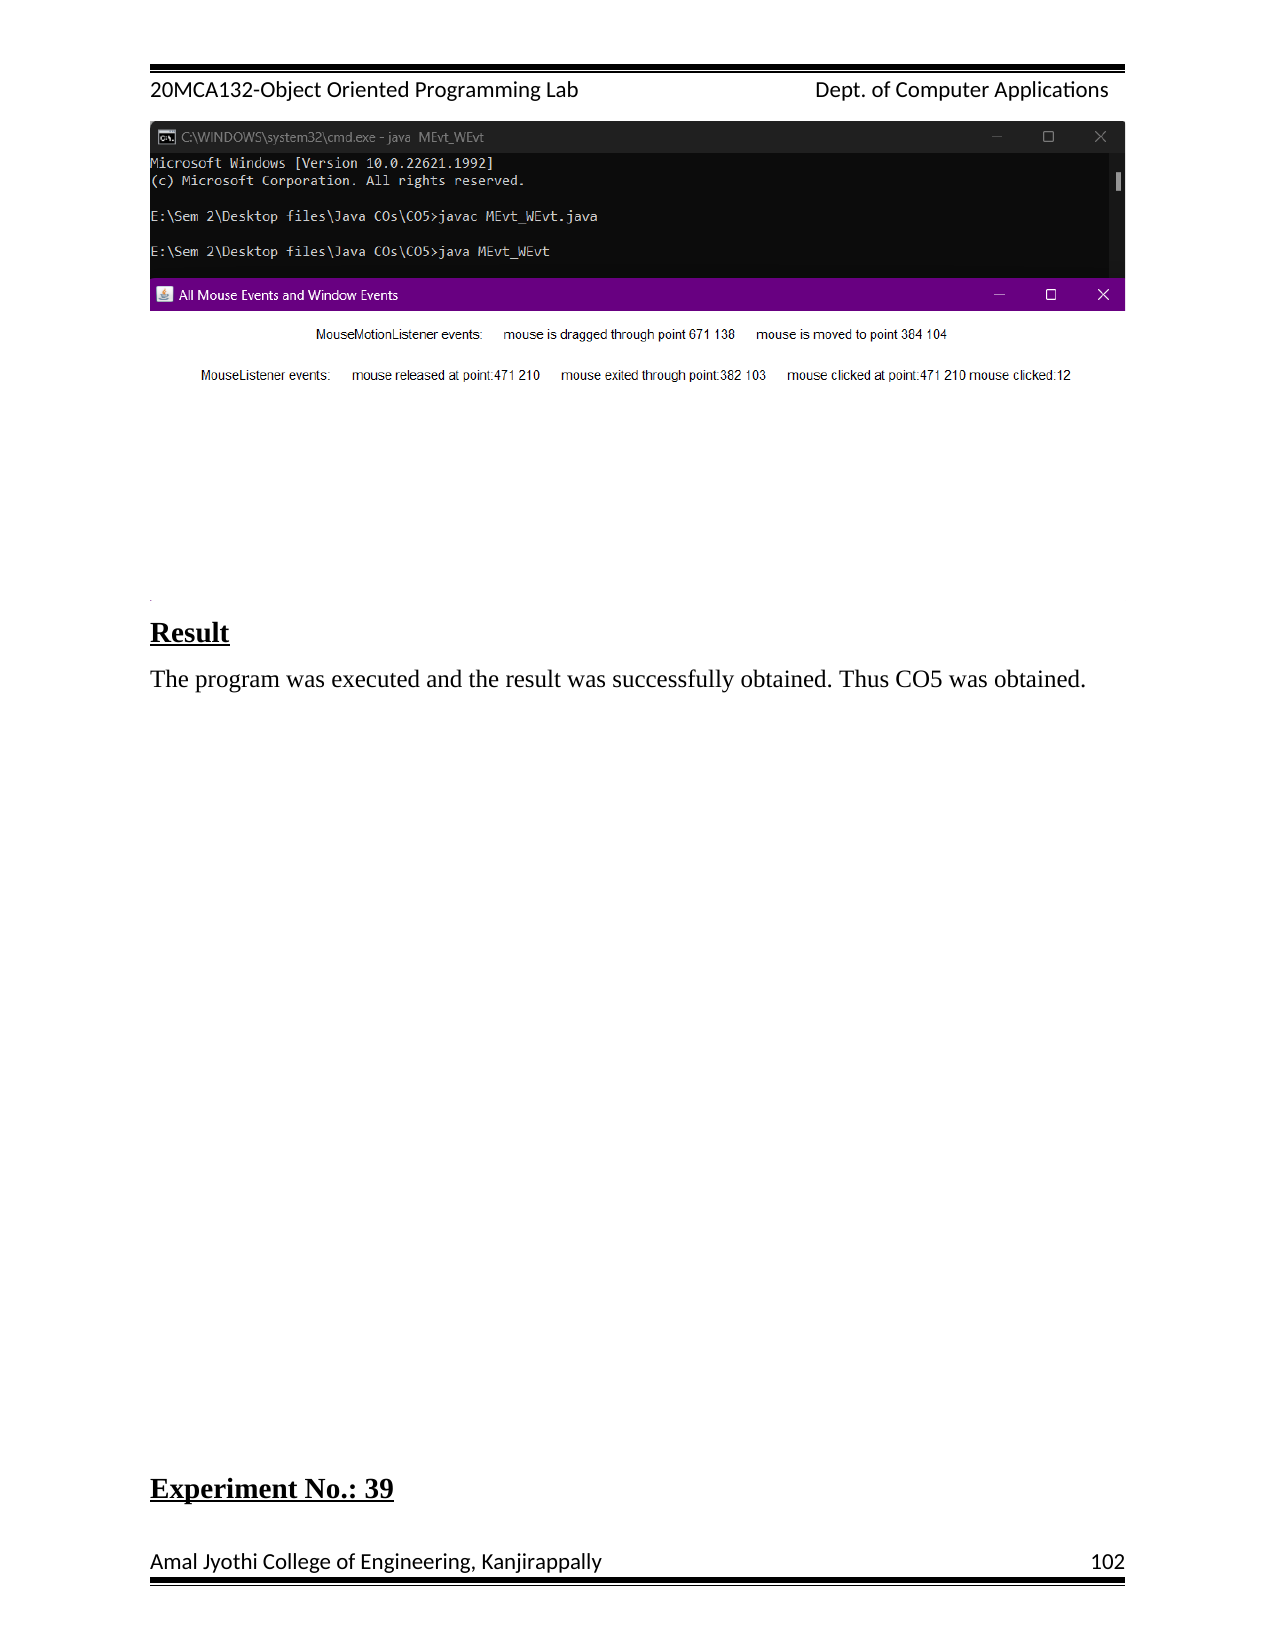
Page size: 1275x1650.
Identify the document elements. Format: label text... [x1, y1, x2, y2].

text Experiment No.: 39 [150, 1471, 1125, 1504]
text The program was executed and the result was successfully obtained. Thus CO5 was obtained. [150, 664, 1125, 693]
text Result [150, 615, 1125, 649]
picture [150, 121, 1125, 601]
